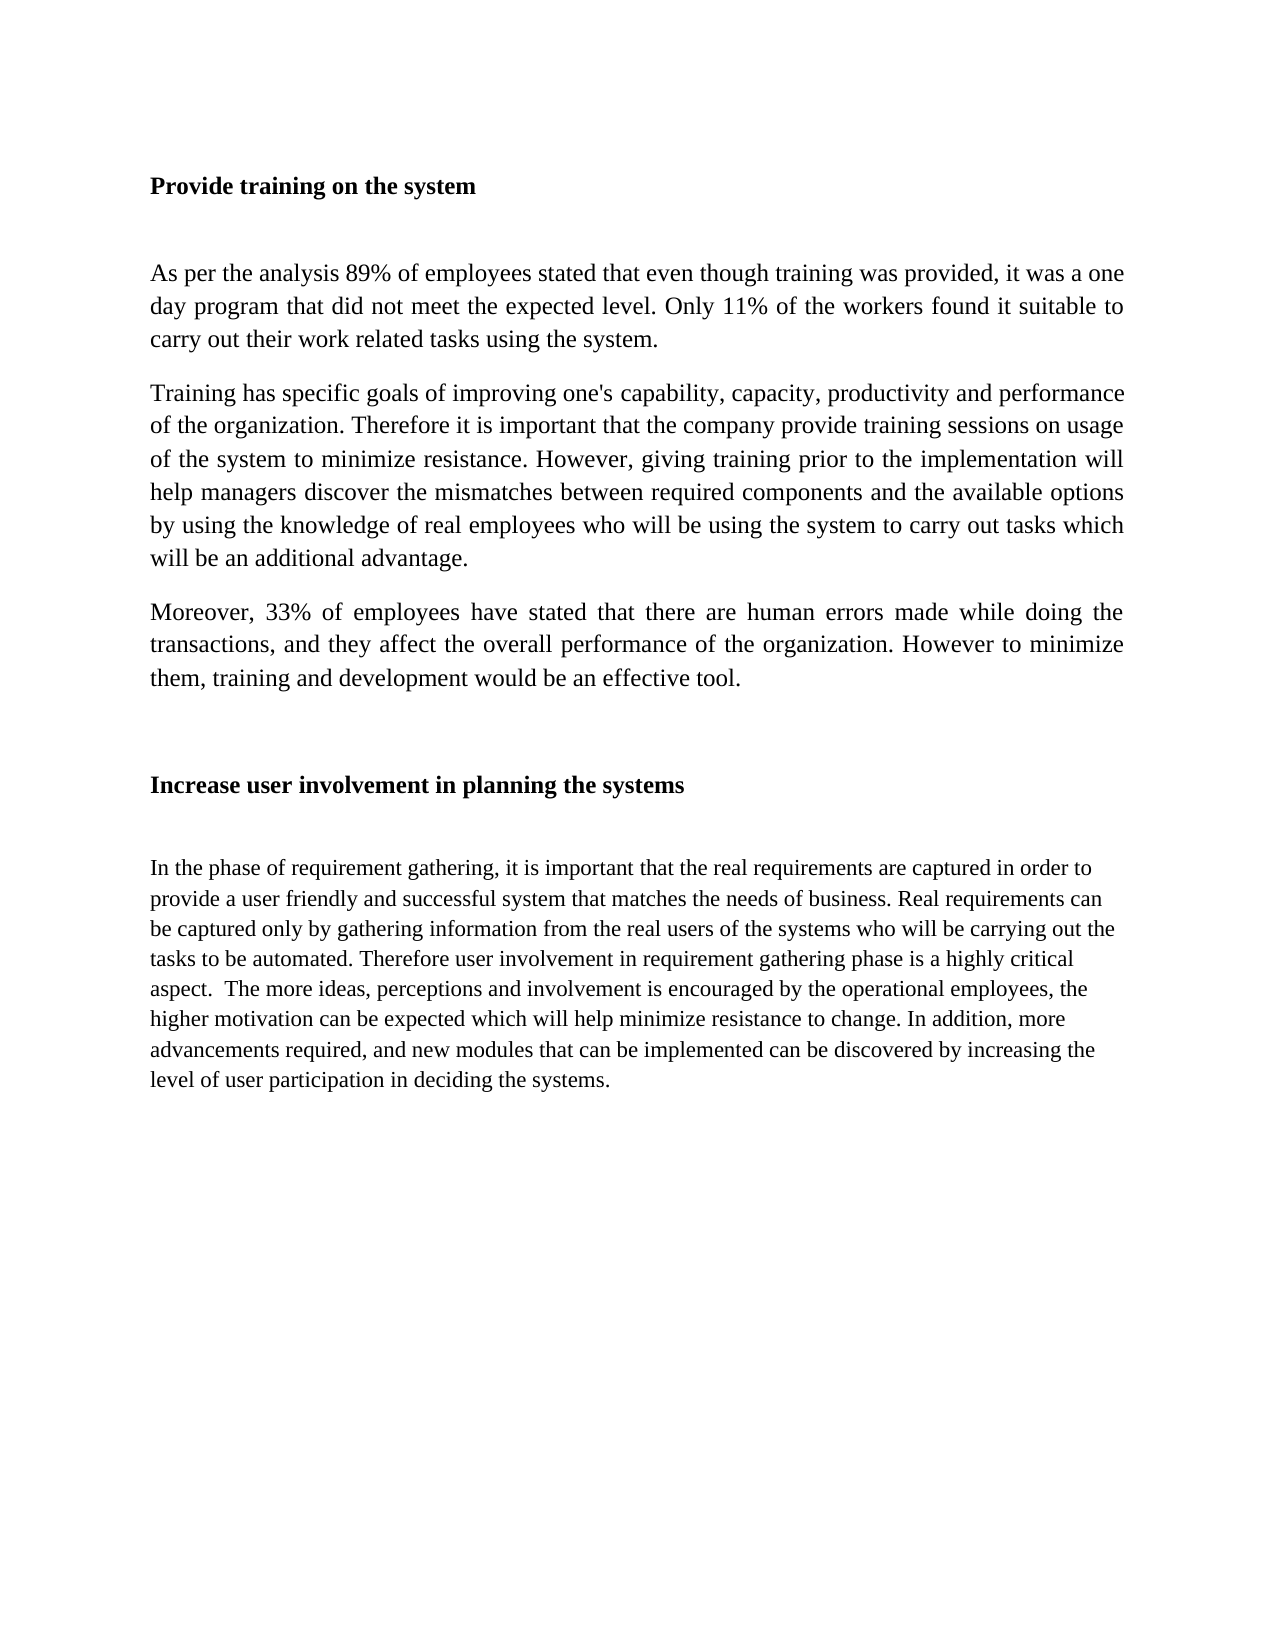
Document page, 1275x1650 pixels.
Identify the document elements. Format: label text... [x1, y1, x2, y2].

subtitle Increase user involvement in planning the systems [150, 770, 1125, 799]
text Training has specific goals of improving one's capability, capacity, productivity and performance of the organization. Therefore it is important that the company provide training sessions on usage of the system to minimize resistance. However, giving training prior to the implementation will help managers discover the mismatches between required components and the available options by using the knowledge of real employees who will be using the system to carry out tasks which will be an additional advantage. [150, 378, 1125, 571]
text Moreover, 33% of employees have stated that there are human errors made while doing the transactions, and they affect the overall performance of the organization. However to minimize them, training and development would be an effective tool. [150, 597, 1125, 691]
text In the phase of requirement gathering, it is important that the real requirements are captured in order to provide a user friendly and successful system that matches the needs of business. Real requirements can be captured only by gathering information from the real users of the systems who will be carrying out the tasks to be automated. Therefore user involvement in requirement gathering phase is a highly critical aspect. The more ideas, perceptions and involvement is encouraged by the operational employees, the higher motivation can be expected which will help minimize resistance to change. In addition, more advancements required, and new modules that can be implemented can be discovered by increasing the level of user participation in deciding the systems. [150, 854, 1125, 1092]
subtitle Provide training on the system [150, 171, 1125, 199]
text As per the analysis 89% of employees stated that even though training was provided, it was a one day program that did not meet the expected level. Only 11% of the workers found it suitable to carry out their work related tasks using the system. [150, 258, 1125, 352]
